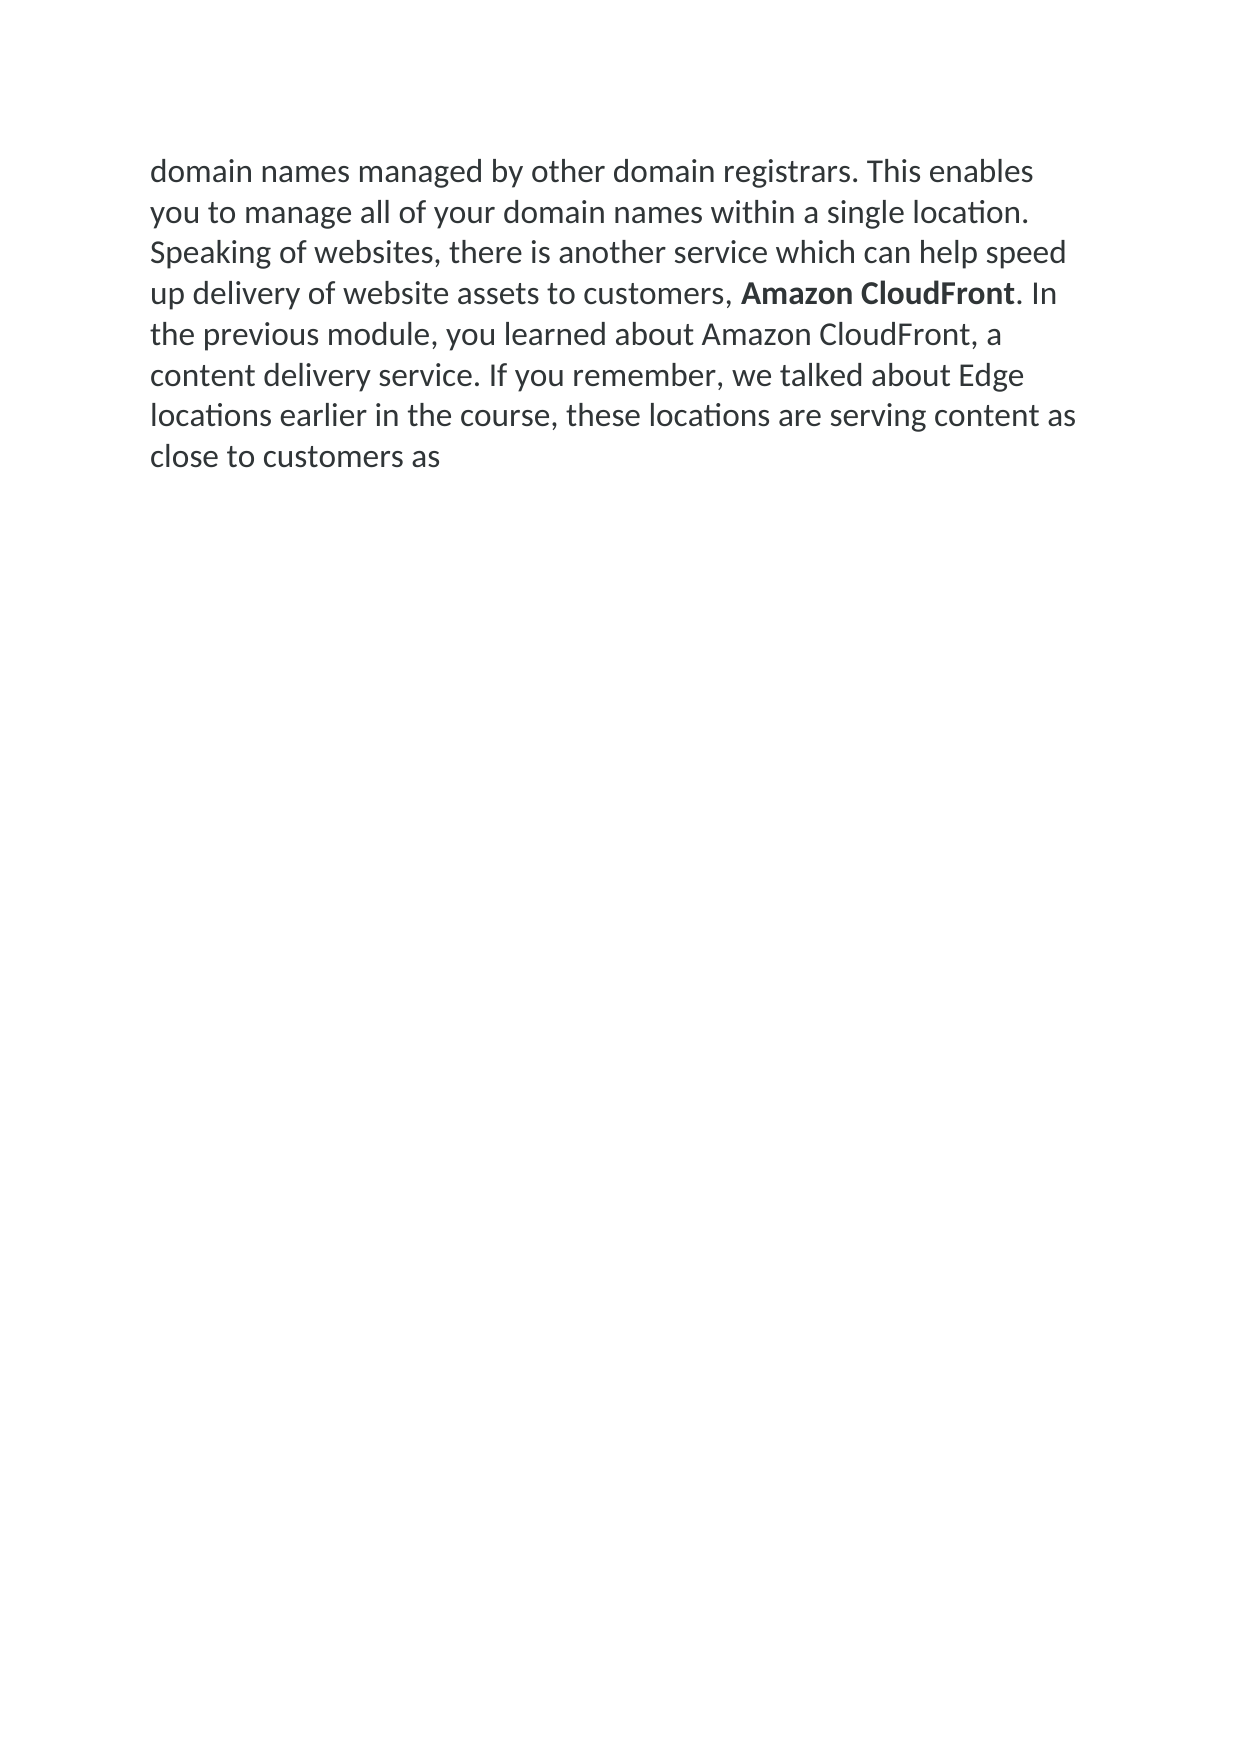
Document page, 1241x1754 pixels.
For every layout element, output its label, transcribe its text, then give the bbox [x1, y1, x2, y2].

text Speaking of websites, there is another service which can help speed up delivery of website assets to customers, Amazon CloudFront. In the previous module, you learned about Amazon CloudFront, a content delivery service. If you remember, we talked about Edge locations earlier in the course, these locations are serving content as close to customers as [150, 231, 1090, 476]
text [150, 150, 1090, 231]
